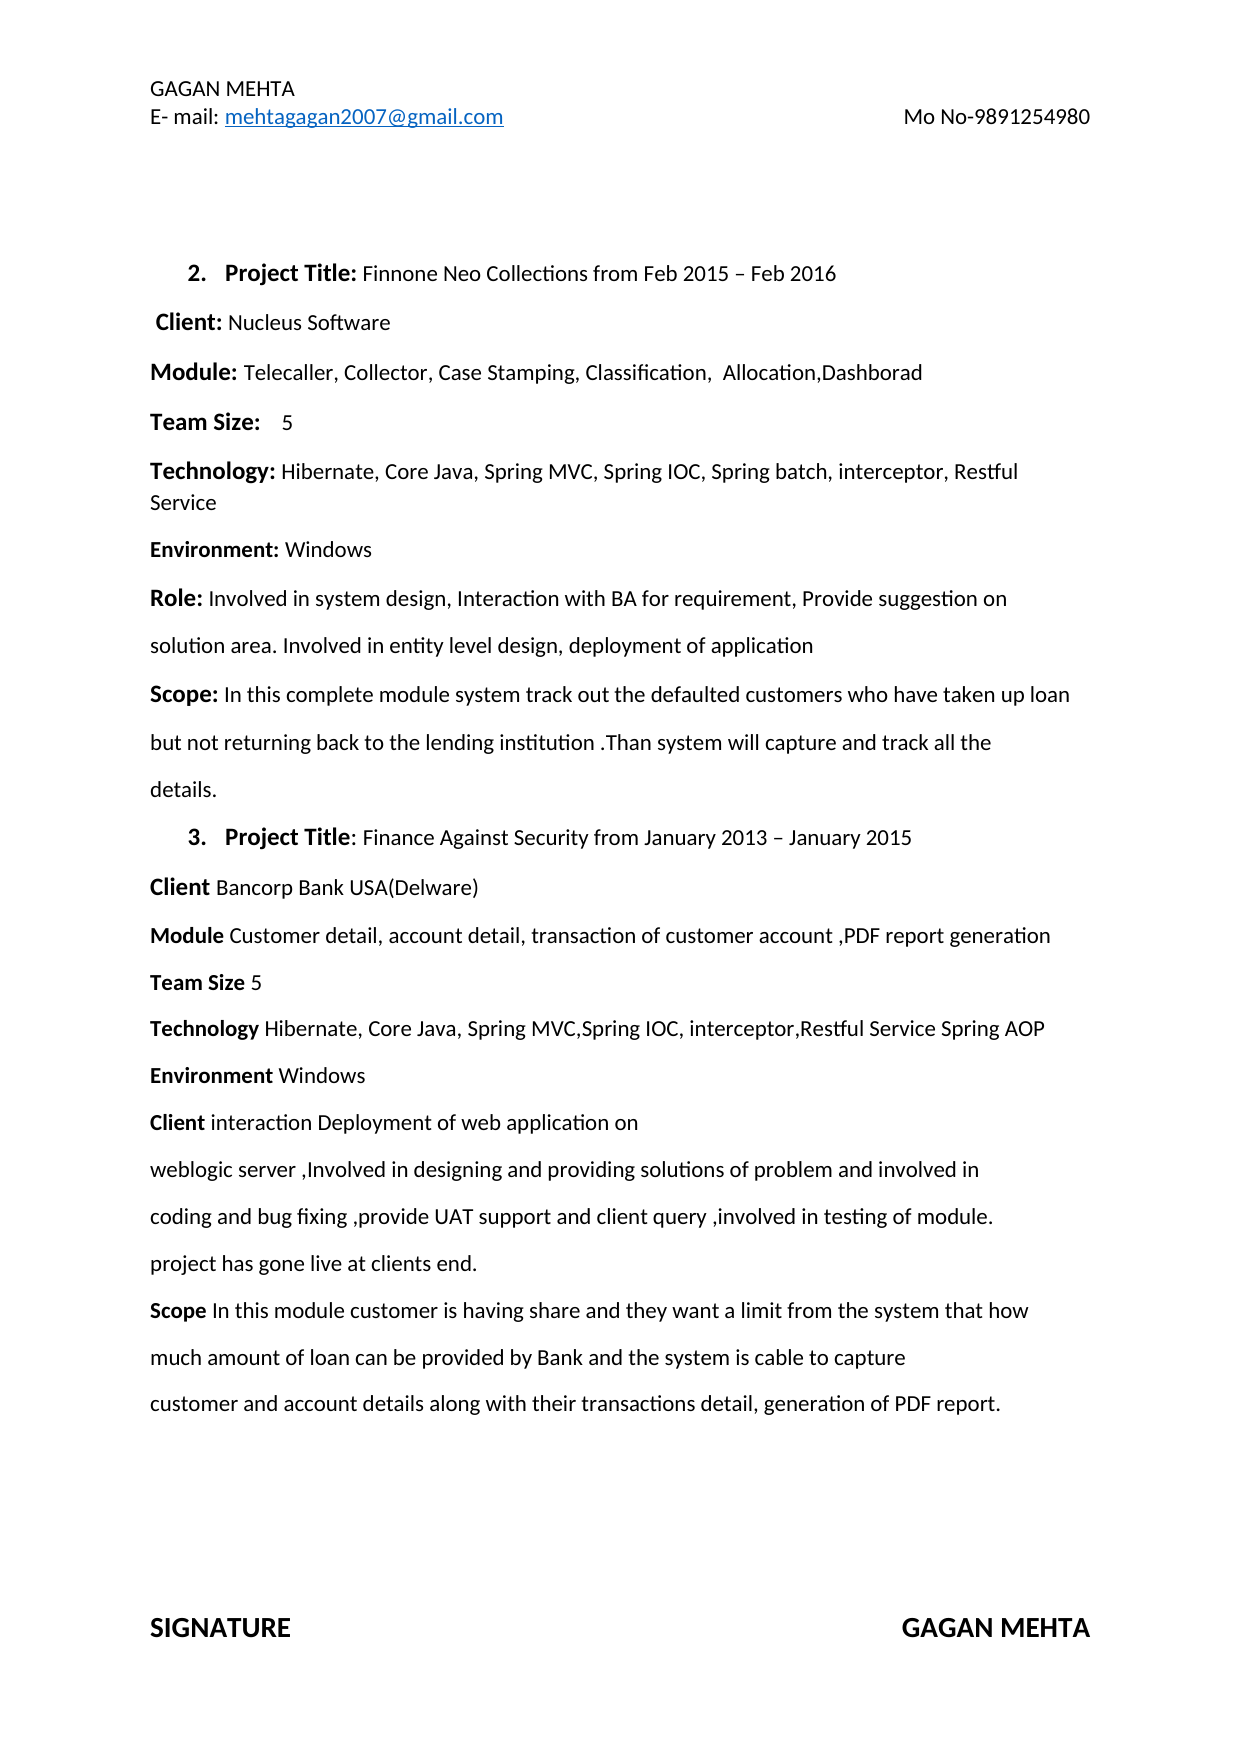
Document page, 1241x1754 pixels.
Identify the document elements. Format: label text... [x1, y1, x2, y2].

text Module Customer detail, account detail, transaction of customer account ,PDF report generation [150, 921, 1090, 949]
text Team Size: 5 [150, 406, 1090, 436]
text Module: Telecaller, Collector, Case Stamping, Classification, Allocation,Dashborad [150, 356, 1090, 387]
text Client: Nucleus Software [150, 307, 1090, 337]
text Client interaction Deployment of web application on [150, 1108, 1090, 1136]
text details. [150, 775, 1090, 803]
text solution area. Involved in entity level design, deployment of application [150, 631, 1090, 659]
text coding and bug fixing ,provide UAT support and client query ,involved in testing of module. [150, 1202, 1090, 1230]
text Environment Windows [150, 1061, 1090, 1089]
list Project Title: Finance Against Security from January 2013 – January 2015 [187, 822, 1090, 852]
text Scope: In this complete module system track out the defaulted customers who have taken up loan [150, 678, 1090, 709]
text Scope In this module customer is having share and they want a limit from the system that how [150, 1296, 1090, 1324]
text Client Bancorp Bank USA(Delware) [150, 871, 1090, 902]
text project has gone live at clients end. [150, 1249, 1090, 1277]
text weblogic server ,Involved in designing and providing solutions of problem and involved in [150, 1155, 1090, 1183]
text Environment: Windows [150, 535, 1090, 563]
text but not returning back to the lending institution .Than system will capture and track all the [150, 728, 1090, 756]
text Role: Involved in system design, Interaction with BA for requirement, Provide suggestion on [150, 582, 1090, 612]
text Team Size 5 [150, 968, 1090, 996]
list Project Title: Finnone Neo Collections from Feb 2015 – Feb 2016 [187, 257, 1090, 287]
text customer and account details along with their transactions detail, generation of PDF report. [150, 1389, 1090, 1417]
text Technology Hibernate, Core Java, Spring MVC,Spring IOC, interceptor,Restful Service Spring AOP [150, 1014, 1090, 1042]
text Technology: Hibernate, Core Java, Spring MVC, Spring IOC, Spring batch, interceptor, Restful Service [150, 455, 1090, 516]
text much amount of loan can be provided by Bank and the system is cable to capture [150, 1343, 1090, 1371]
